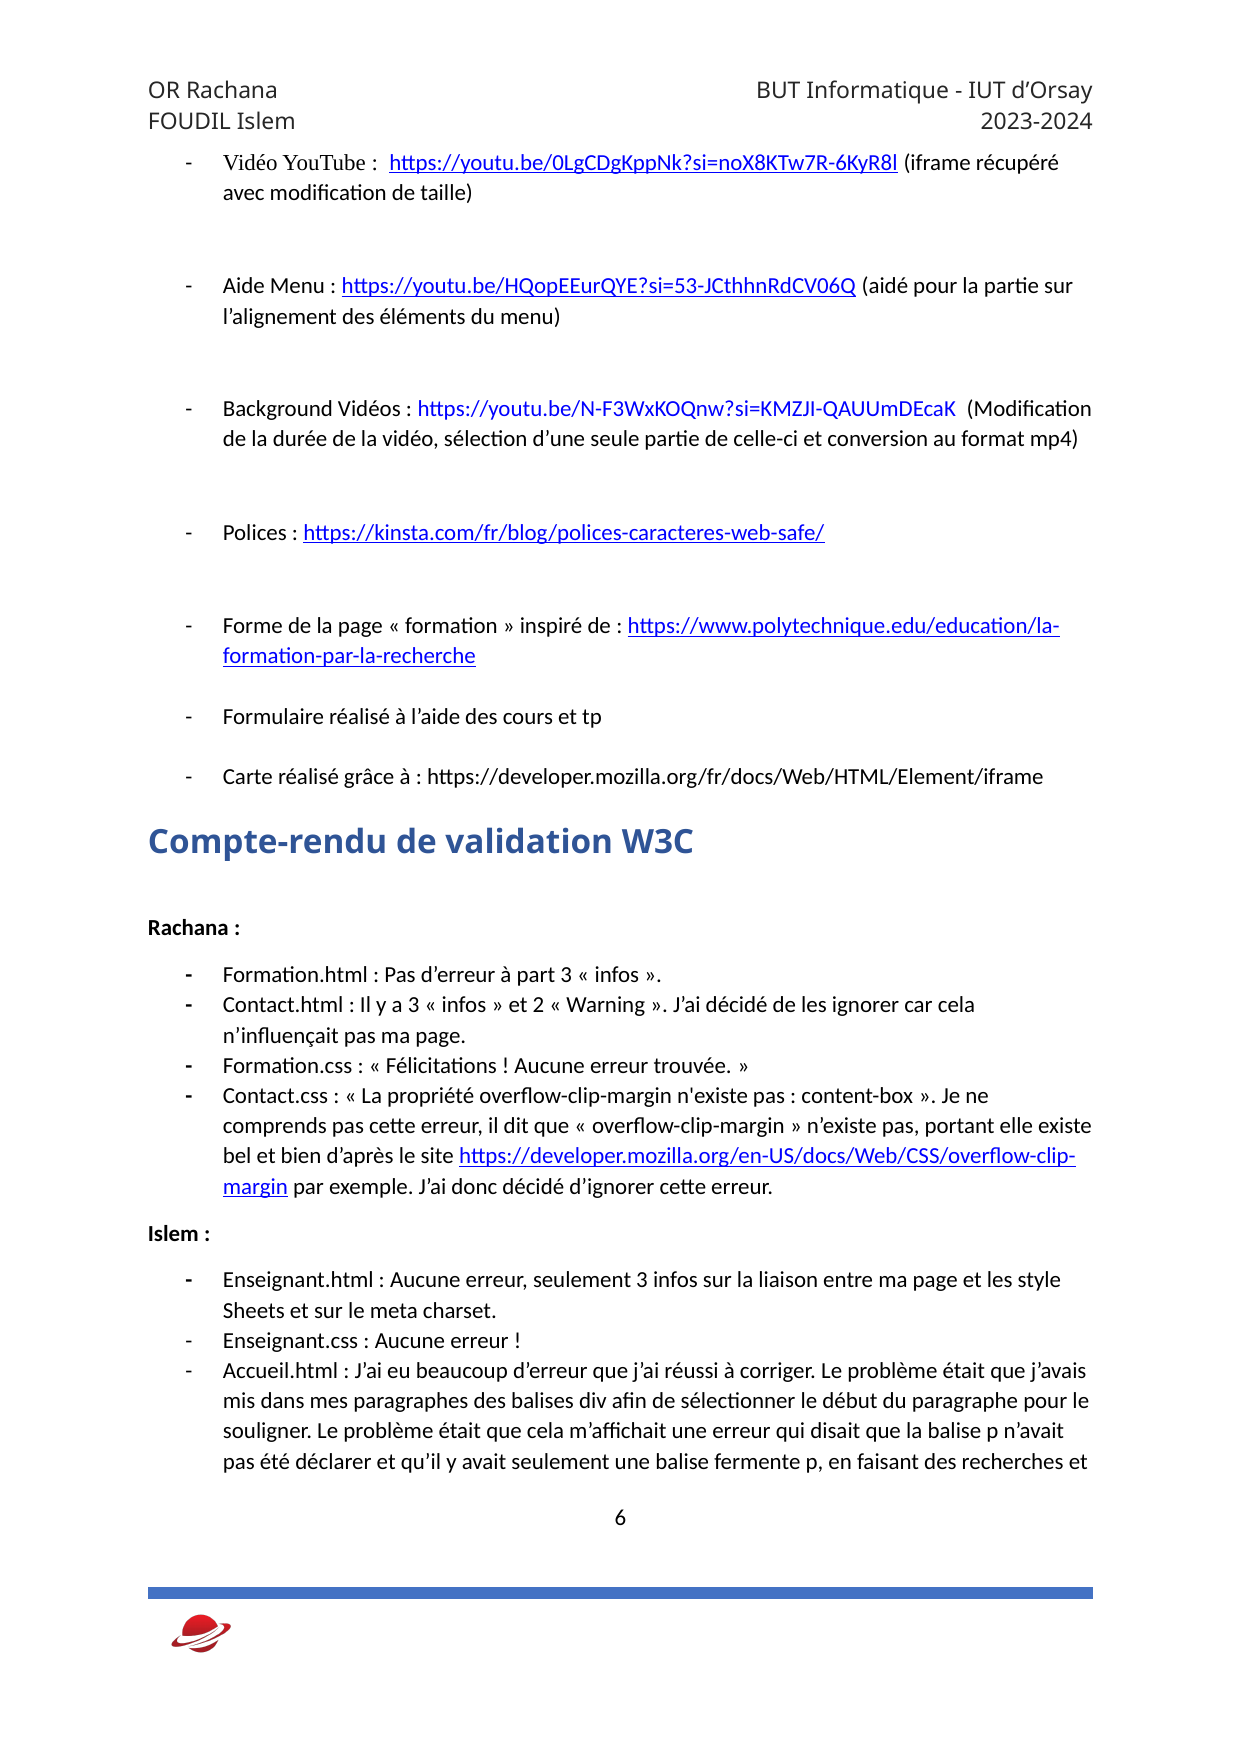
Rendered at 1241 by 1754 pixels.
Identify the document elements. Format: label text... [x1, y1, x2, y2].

list Polices : https://kinsta.com/fr/blog/polices-caracteres-web-safe/ [185, 518, 1093, 546]
list Forme de la page « formation » inspiré de : https://www.polytechnique.edu/education/la-formation-par-la-recherche [185, 611, 1093, 670]
list Enseignant.css : Aucune erreur ! [185, 1326, 1093, 1354]
list Carte réalisé grâce à : https://developer.mozilla.org/fr/docs/Web/HTML/Element/iframe [185, 762, 1093, 791]
text Islem : [148, 1219, 1093, 1247]
text Rachana : [148, 913, 1093, 942]
subtitle Compte-rendu de validation W3C [148, 818, 1093, 863]
list Background Vidéos : https://youtu.be/N-F3WxKOQnw?si=KMZJI-QAUUmDEcaK (Modification de la durée de la vidéo, sélection d’une seule partie de celle-ci et conversion au format mp4) [185, 394, 1093, 452]
list Contact.css : « La propriété overflow-clip-margin n'existe pas : content-box ». Je ne comprends pas cette erreur, il dit que « overflow-clip-margin » n’existe pas, portant elle existe bel et bien d’après le site https://developer.mozilla.org/en-US/docs/Web/CSS/overflow-clip-margin par exemple. J’ai donc décidé d’ignorer cette erreur. [185, 1081, 1093, 1200]
list Formation.html : Pas d’erreur à part 3 « infos ». [185, 960, 1093, 988]
list Formation.css : « Félicitations ! Aucune erreur trouvée. » [185, 1051, 1093, 1079]
list Contact.html : Il y a 3 « infos » et 2 « Warning ». J’ai décidé de les ignorer car cela n’influençait pas ma page. [185, 991, 1093, 1049]
picture [166, 1599, 236, 1670]
list Enseignant.html : Aucune erreur, seulement 3 infos sur la liaison entre ma page et les style Sheets et sur le meta charset. [185, 1266, 1093, 1324]
list Aide Menu : https://youtu.be/HQopEEurQYE?si=53-JCthhnRdCV06Q (aidé pour la partie sur l’alignement des éléments du menu) [185, 272, 1093, 330]
list Formulaire réalisé à l’aide des cours et tp [185, 702, 1093, 730]
list Vidéo YouTube : https://youtu.be/0LgCDgKppNk?si=noX8KTw7R-6KyR8l (iframe récupéré avec modification de taille) [185, 148, 1093, 206]
